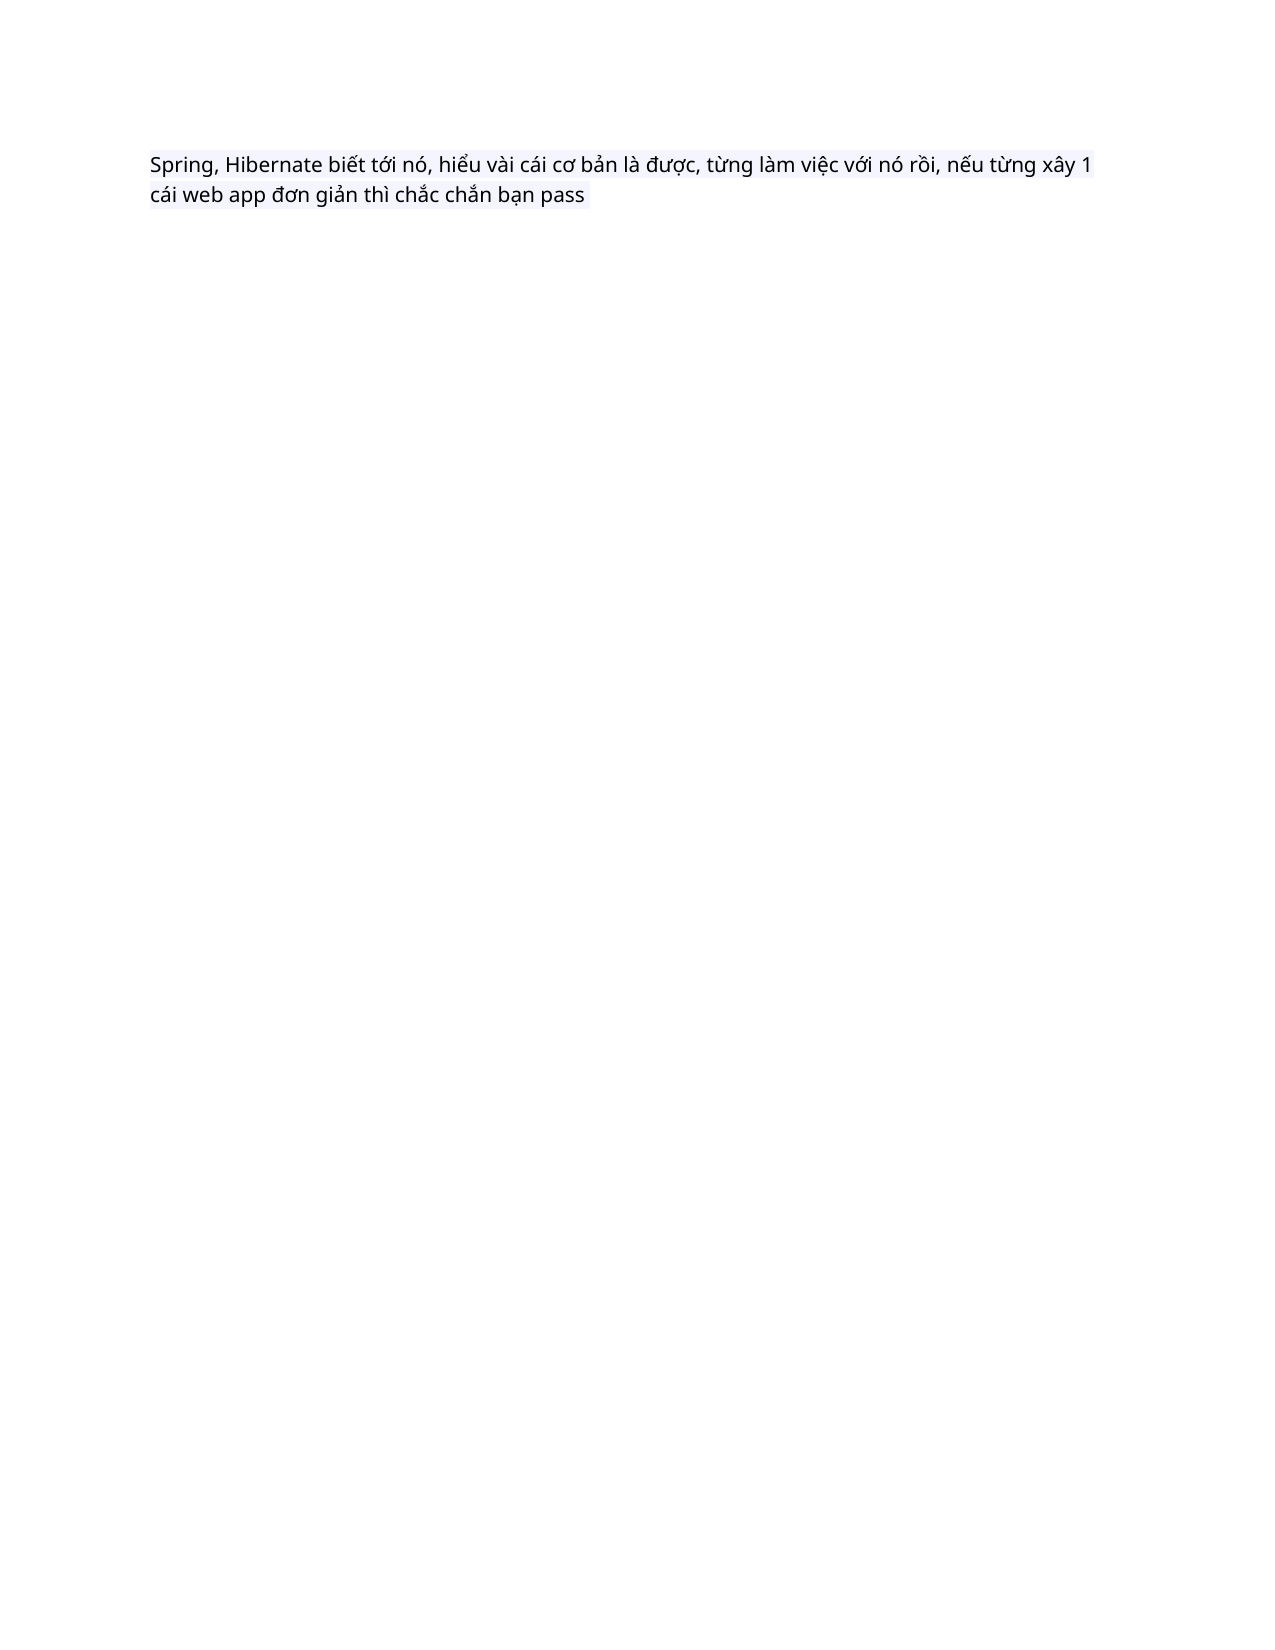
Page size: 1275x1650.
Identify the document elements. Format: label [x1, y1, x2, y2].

text [150, 150, 1125, 209]
